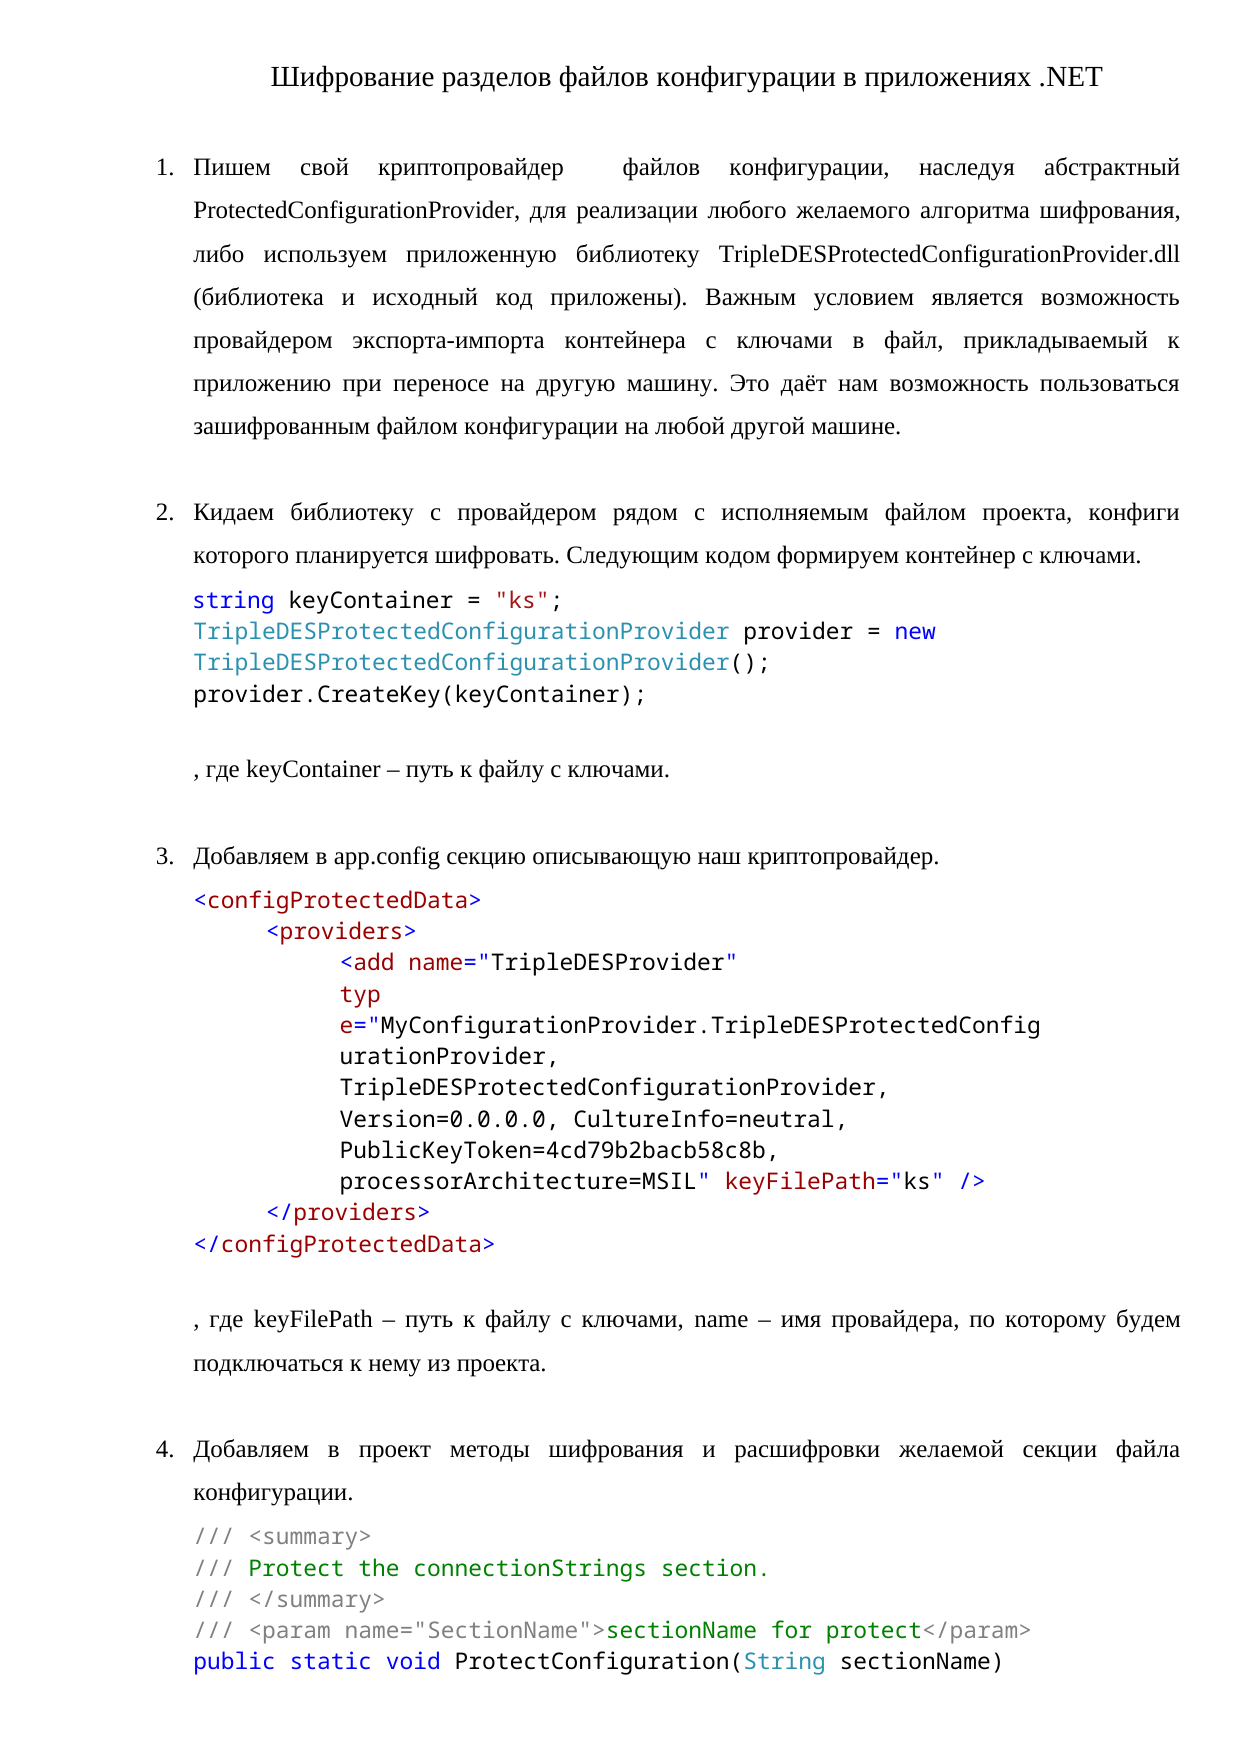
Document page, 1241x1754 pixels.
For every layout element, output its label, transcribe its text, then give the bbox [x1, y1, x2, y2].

list Пишем свой криптопровайдер файлов конфигурации, наследуя абстрактный ProtectedConfigurationProvider, для реализации любого желаемого алгоритма шифрования, либо используем приложенную библиотеку TripleDESProtectedConfigurationProvider.dll (библиотека и исходный код приложены). Важным условием является возможность провайдером экспорта-импорта контейнера с ключами в файл, прикладываемый к приложению при переносе на другую машину. Это даёт нам возможность пользоваться зашифрованным файлом конфигурации на любой другой машине. [156, 152, 1181, 440]
list </providers> [193, 1196, 1069, 1228]
list <providers> [193, 915, 1069, 946]
list </configProtectedData> [193, 1228, 1094, 1259]
list Добавляем в app.config секцию описывающую наш криптопровайдер. [156, 841, 1181, 869]
list /// <param name="SectionName">sectionName for protect</param> [193, 1614, 1181, 1645]
list <configProtectedData> [193, 884, 1094, 915]
list , где keyContainer – путь к файлу с ключами. [193, 754, 1181, 783]
list Кидаем библиотеку с провайдером рядом с исполняемым файлом проекта, конфиги которого планируется шифровать. Следующим кодом формируем контейнер с ключами. [156, 497, 1181, 569]
list TripleDESProtectedConfigurationProvider provider = new TripleDESProtectedConfigurationProvider(); [193, 615, 1181, 677]
list /// </summary> [193, 1583, 1181, 1614]
list public static void ProtectConfiguration(String sectionName) [193, 1645, 1181, 1676]
text Шифрование разделов файлов конфигурации в приложениях .NET [118, 59, 1181, 93]
text <add name="TripleDESProvider" type="MyConfigurationProvider.TripleDESProtectedConfigurationProvider, TripleDESProtectedConfigurationProvider, Version=0.0.0.0, CultureInfo=neutral, PublicKeyToken=4cd79b2bacb58c8b, processorArchitecture=MSIL" keyFilePath="ks" /> [339, 946, 1044, 1196]
list Добавляем в проект методы шифрования и расшифровки желаемой секции файла конфигурации. [156, 1434, 1181, 1506]
list provider.CreateKey(keyContainer); [193, 677, 1181, 709]
text string keyContainer = "ks"; [156, 584, 1181, 615]
list /// Protect the connectionStrings section. [193, 1551, 1181, 1583]
list /// <summary> [193, 1520, 1181, 1551]
list , где keyFilePath – путь к файлу с ключами, name – имя провайдера, по которому будем подключаться к нему из проекта. [193, 1304, 1181, 1376]
